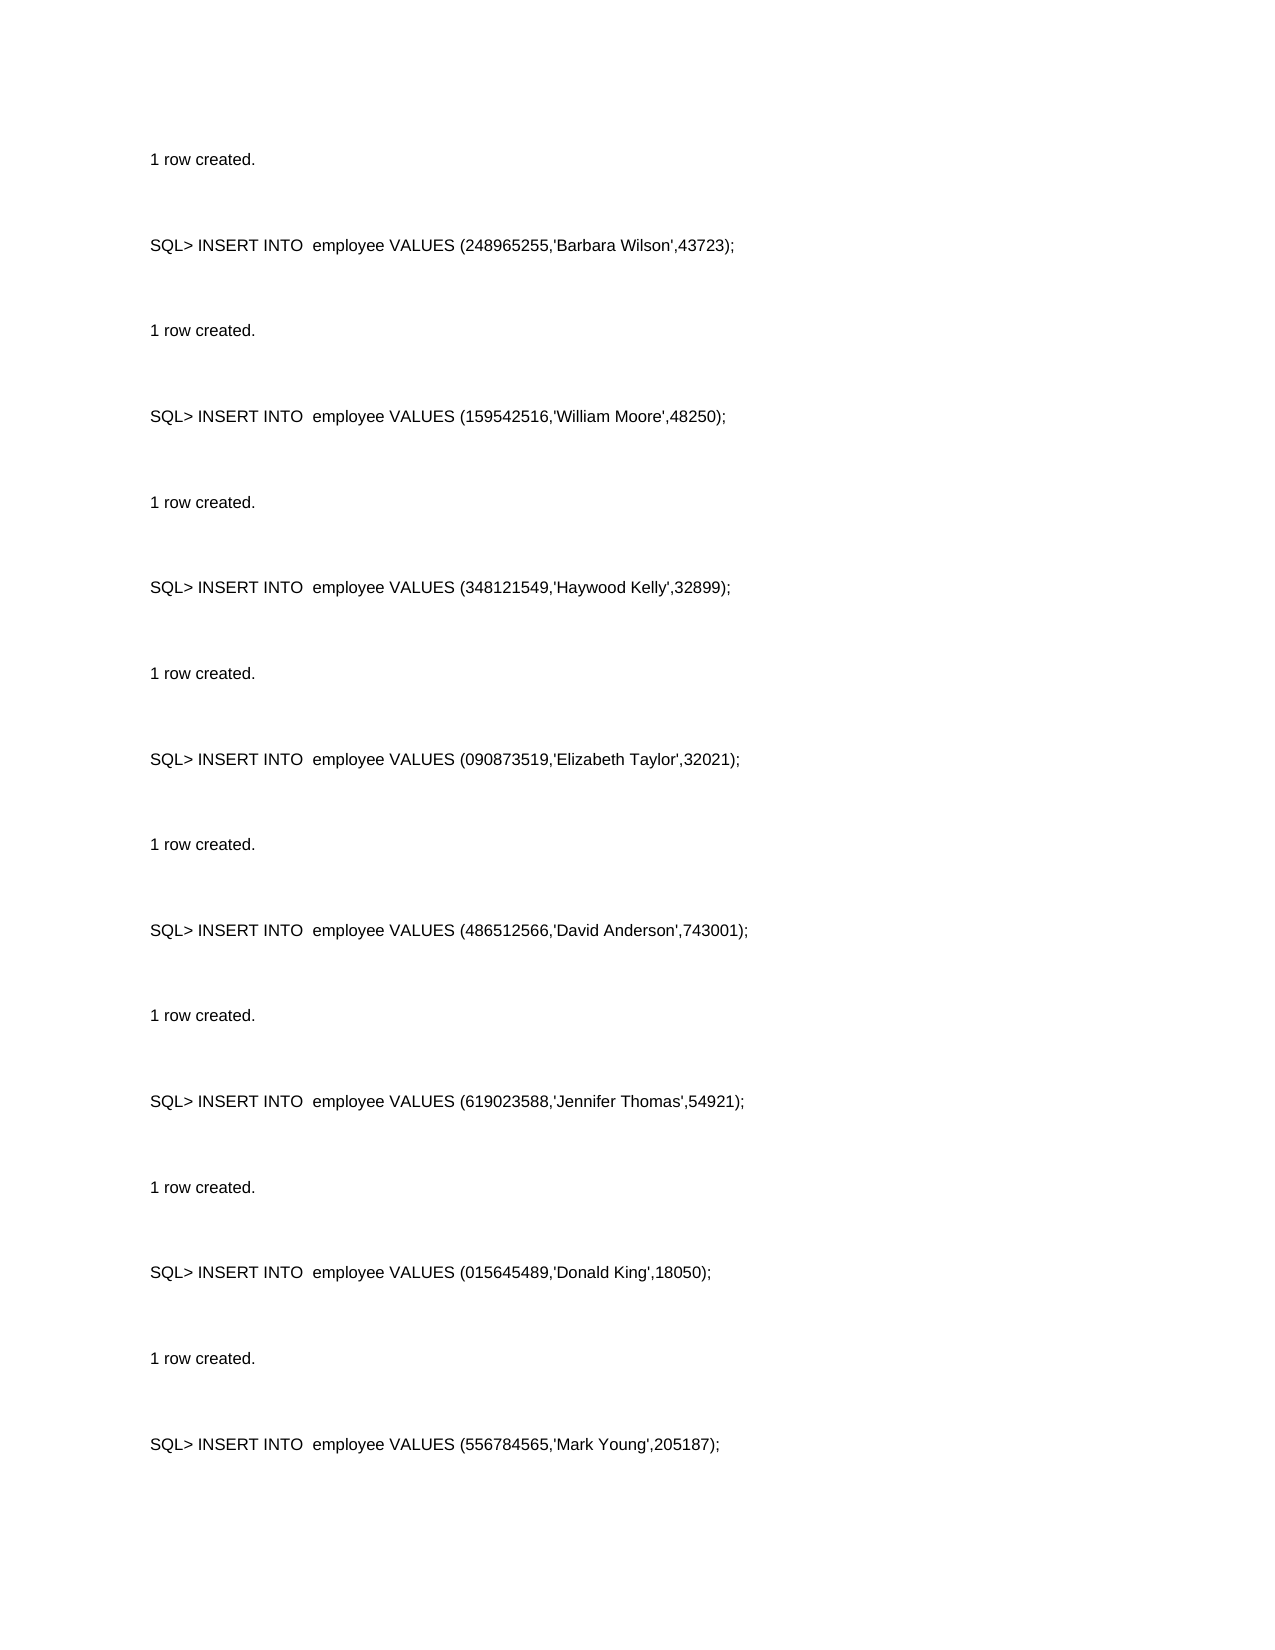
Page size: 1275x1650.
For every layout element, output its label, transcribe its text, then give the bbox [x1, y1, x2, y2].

text 1 row created. [150, 1177, 1125, 1197]
text SQL> INSERT INTO employee VALUES (090873519,'Elizabeth Taylor',32021); [150, 749, 1125, 768]
text SQL> INSERT INTO employee VALUES (159542516,'William Moore',48250); [150, 407, 1125, 426]
text SQL> INSERT INTO employee VALUES (619023588,'Jennifer Thomas',54921); [150, 1092, 1125, 1111]
text 1 row created. [150, 1006, 1125, 1025]
text 1 row created. [150, 664, 1125, 683]
text 1 row created. [150, 835, 1125, 854]
text SQL> INSERT INTO employee VALUES (348121549,'Haywood Kelly',32899); [150, 578, 1125, 597]
text SQL> INSERT INTO employee VALUES (248965255,'Barbara Wilson',43723); [150, 236, 1125, 255]
text 1 row created. [150, 492, 1125, 512]
text 1 row created. [150, 150, 1125, 169]
text SQL> INSERT INTO employee VALUES (486512566,'David Anderson',743001); [150, 921, 1125, 940]
text 1 row created. [150, 321, 1125, 340]
text SQL> INSERT INTO employee VALUES (556784565,'Mark Young',205187); [150, 1434, 1125, 1453]
text 1 row created. [150, 1349, 1125, 1368]
text SQL> INSERT INTO employee VALUES (015645489,'Donald King',18050); [150, 1263, 1125, 1282]
